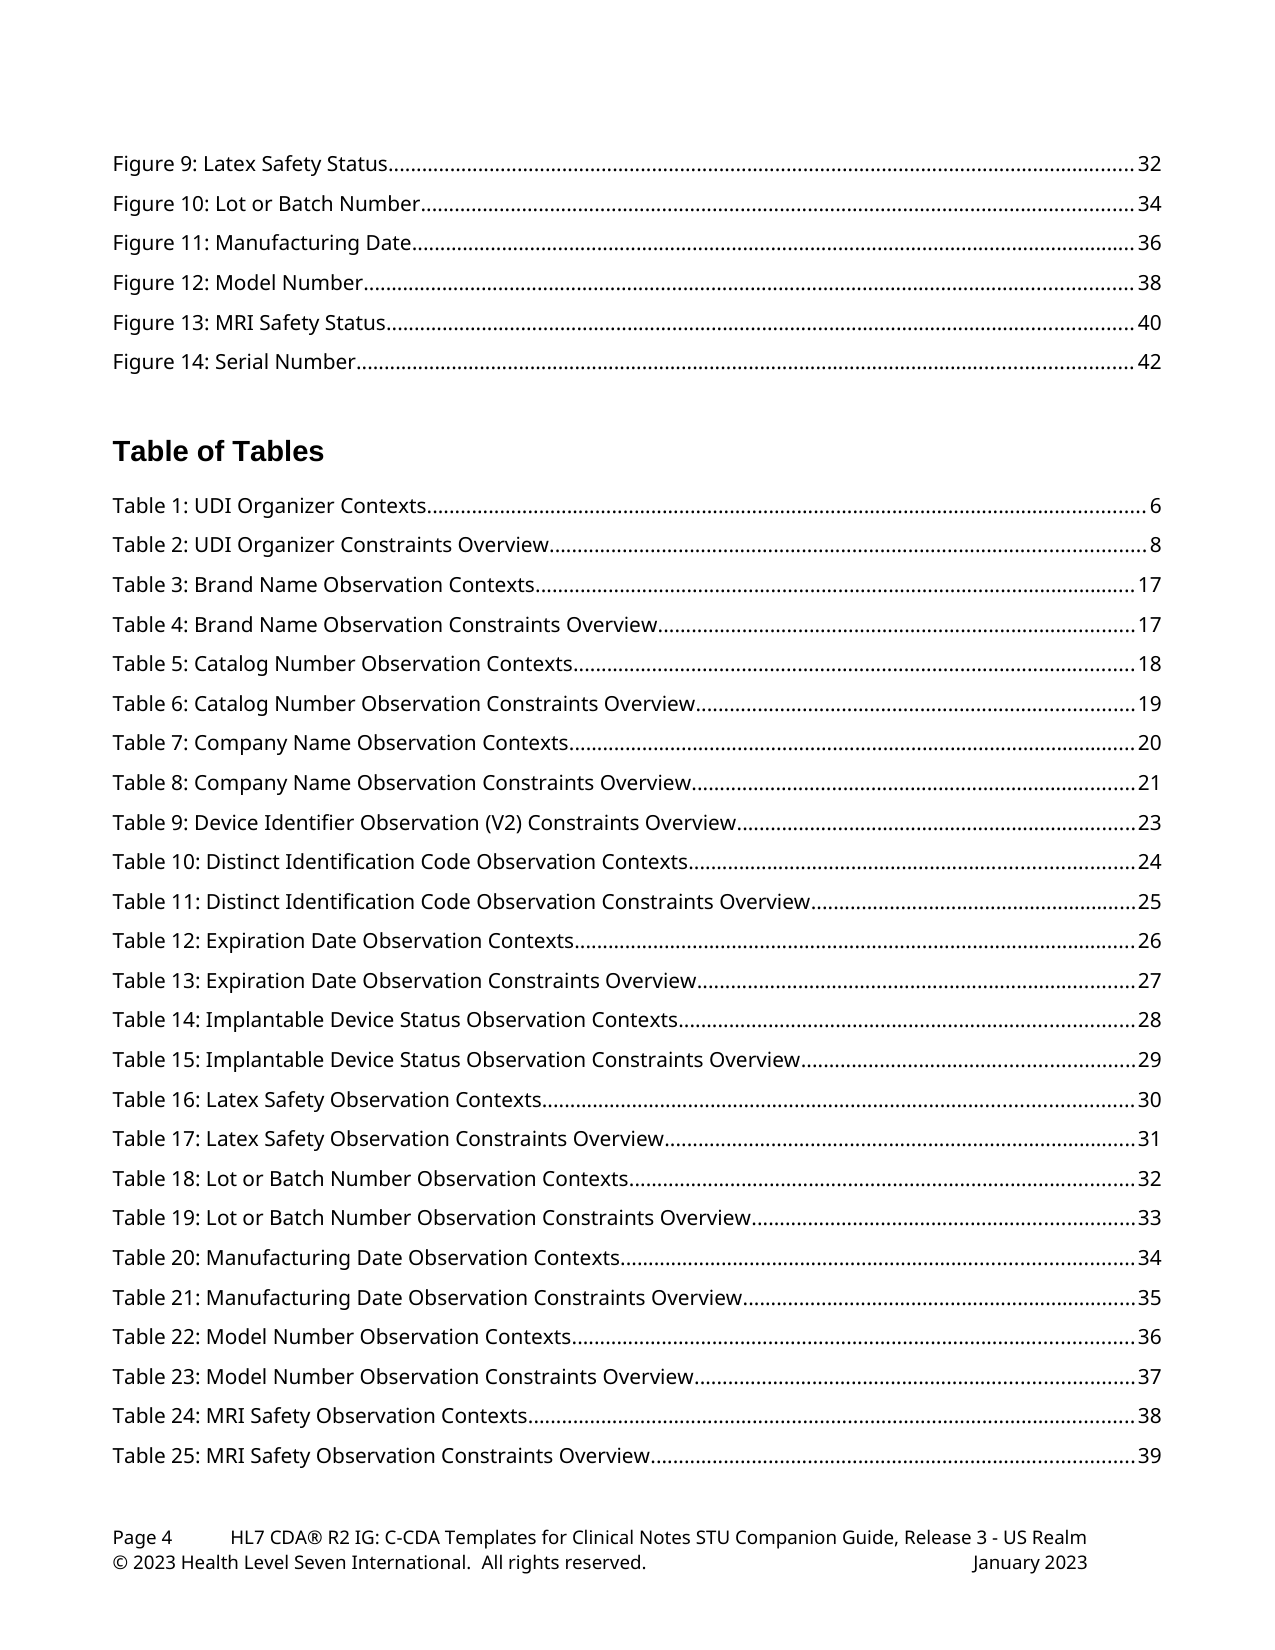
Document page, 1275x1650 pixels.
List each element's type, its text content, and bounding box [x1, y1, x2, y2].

text Figure 10: Lot or Batch Number 34 [112, 189, 1162, 217]
text Table 14: Implantable Device Status Observation Contexts 28 [112, 1006, 1162, 1033]
text Table 9: Device Identifier Observation (V2) Constraints Overview 23 [112, 808, 1162, 835]
text Table 24: MRI Safety Observation Contexts 38 [112, 1402, 1162, 1429]
text Table 21: Manufacturing Date Observation Constraints Overview 35 [112, 1283, 1162, 1310]
text Table 13: Expiration Date Observation Constraints Overview 27 [112, 967, 1162, 994]
text Figure 12: Model Number 38 [112, 269, 1162, 296]
text Table 16: Latex Safety Observation Contexts 30 [112, 1085, 1162, 1112]
title Table of Tables [112, 439, 1162, 467]
text Table 18: Lot or Batch Number Observation Contexts 32 [112, 1164, 1162, 1192]
text Table 5: Catalog Number Observation Contexts 18 [112, 650, 1162, 677]
text Table 7: Company Name Observation Contexts 20 [112, 729, 1162, 756]
text Table 19: Lot or Batch Number Observation Constraints Overview 33 [112, 1204, 1162, 1231]
text Table 3: Brand Name Observation Contexts 17 [112, 571, 1162, 598]
text Table 15: Implantable Device Status Observation Constraints Overview 29 [112, 1046, 1162, 1073]
text Table 17: Latex Safety Observation Constraints Overview 31 [112, 1125, 1162, 1152]
text Table 10: Distinct Identification Code Observation Contexts 24 [112, 848, 1162, 875]
text Table 6: Catalog Number Observation Constraints Overview 19 [112, 689, 1162, 717]
text Table 20: Manufacturing Date Observation Contexts 34 [112, 1244, 1162, 1271]
text Table 23: Model Number Observation Constraints Overview 37 [112, 1362, 1162, 1389]
text Figure 11: Manufacturing Date 36 [112, 229, 1162, 256]
text Table 8: Company Name Observation Constraints Overview 21 [112, 769, 1162, 796]
text Table 4: Brand Name Observation Constraints Overview 17 [112, 610, 1162, 637]
text Table 22: Model Number Observation Contexts 36 [112, 1323, 1162, 1350]
text Figure 14: Serial Number 42 [112, 348, 1162, 375]
text Table 12: Expiration Date Observation Contexts 26 [112, 927, 1162, 954]
text Table 2: UDI Organizer Constraints Overview 8 [112, 531, 1162, 558]
text Table 1: UDI Organizer Contexts 6 [112, 492, 1162, 519]
text Table 25: MRI Safety Observation Constraints Overview 39 [112, 1442, 1162, 1469]
text Figure 13: MRI Safety Status 40 [112, 308, 1162, 335]
text Table 11: Distinct Identification Code Observation Constraints Overview 25 [112, 887, 1162, 914]
text Figure 9: Latex Safety Status 32 [112, 150, 1162, 177]
